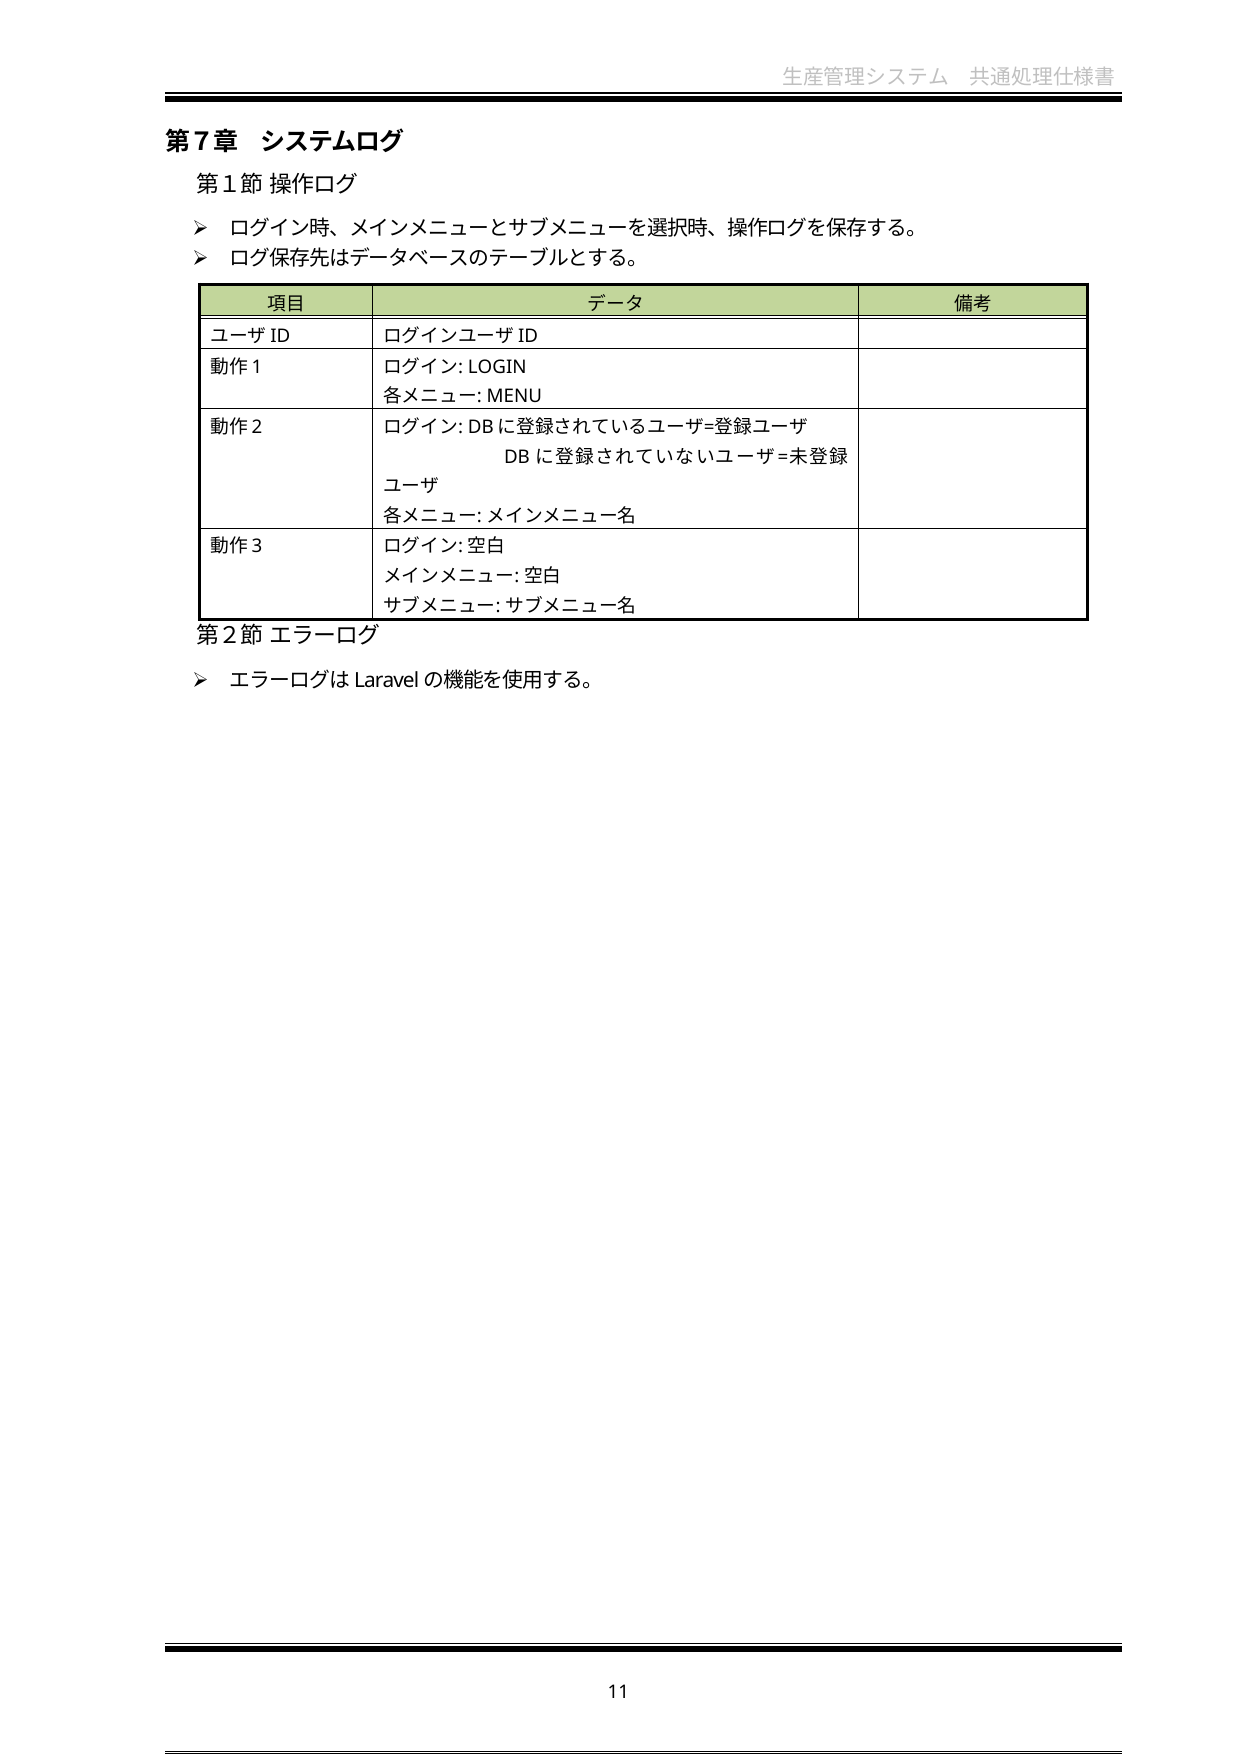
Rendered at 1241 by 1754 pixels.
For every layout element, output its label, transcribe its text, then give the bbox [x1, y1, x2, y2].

table_cell [859, 409, 1086, 528]
table_header 項目 [201, 286, 372, 315]
table_cell 動作3 [201, 529, 372, 617]
table_cell 動作1 [201, 349, 372, 408]
table_cell [859, 319, 1086, 348]
table_cell ログイン: DBに登録されているユーザ=登録ユーザ DBに登録されていないユーザ=未登録ユーザ 各メニュー: メインメニュー名 [373, 409, 858, 528]
subtitle エラーログ [196, 332, 1122, 651]
table_cell ログインユーザID [373, 319, 858, 348]
table_cell [859, 529, 1086, 617]
subtitle システムログ [165, 127, 1122, 157]
list ログ保存先はデータベースのテーブルとする。 [192, 242, 1122, 272]
table_cell ログイン: LOGIN 各メニュー: MENU [373, 349, 858, 408]
table_cell ログイン: 空白 メインメニュー: 空白 サブメニュー: サブメニュー名 [373, 529, 858, 617]
table_cell 動作2 [201, 409, 372, 528]
table_header データ [373, 286, 858, 315]
table_cell [859, 349, 1086, 408]
table_header 備考 [859, 286, 1086, 315]
table_cell ユーザID [201, 319, 372, 348]
list エラーログはLaravelの機能を使用する。 [192, 663, 1122, 693]
list ログイン時、メインメニューとサブメニューを選択時、操作ログを保存する。 [192, 212, 1122, 242]
subtitle 操作ログ [196, 169, 1122, 199]
